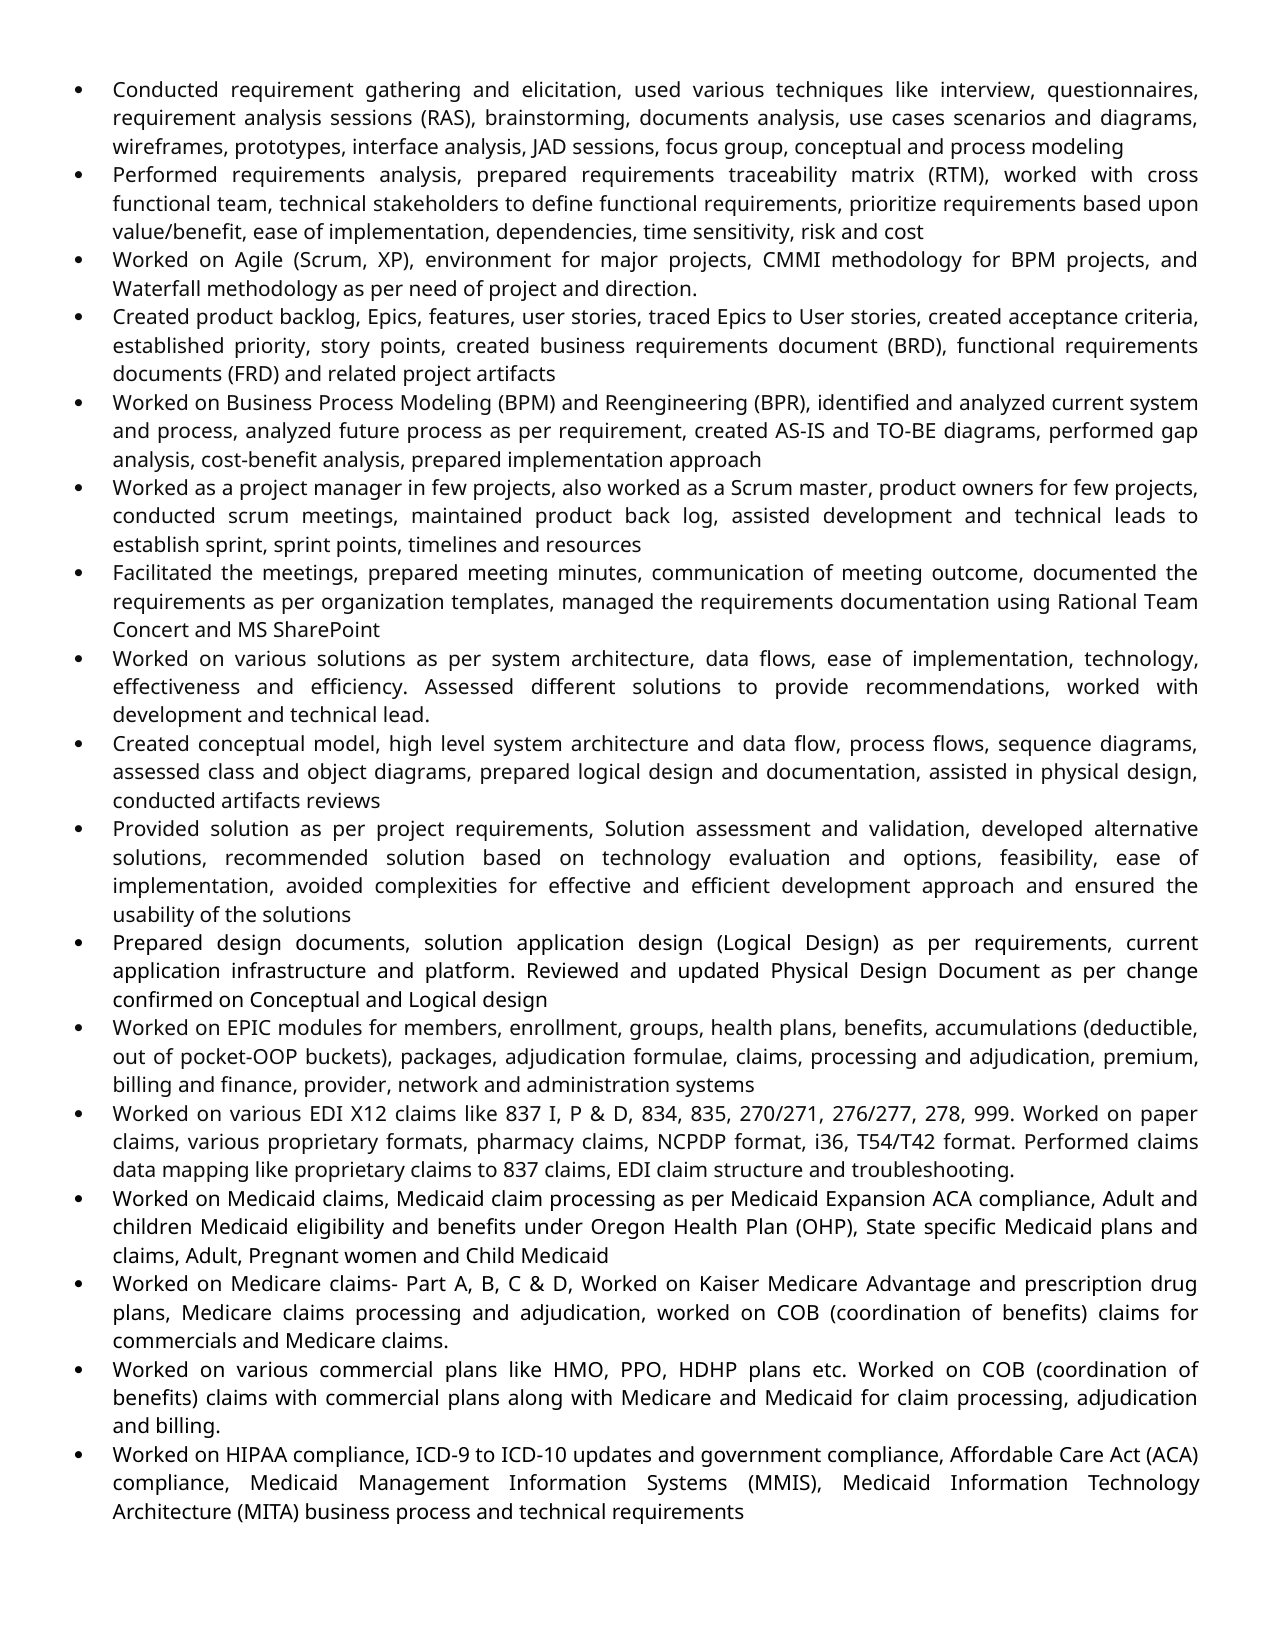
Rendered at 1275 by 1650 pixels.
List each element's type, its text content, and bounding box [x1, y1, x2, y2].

list Worked on Business Process Modeling (BPM) and Reengineering (BPR), identified and analyzed current system and process, analyzed future process as per requirement, created AS-IS and TO-BE diagrams, performed gap analysis, cost-benefit analysis, prepared implementation approach [75, 388, 1200, 473]
list Worked on HIPAA compliance, ICD-9 to ICD-10 updates and government compliance, Affordable Care Act (ACA) compliance, Medicaid Management Information Systems (MMIS), Medicaid Information Technology Architecture (MITA) business process and technical requirements [75, 1440, 1200, 1525]
list Created product backlog, Epics, features, user stories, traced Epics to User stories, created acceptance criteria, established priority, story points, created business requirements document (BRD), functional requirements documents (FRD) and related project artifacts [75, 302, 1200, 388]
list Worked on Medicaid claims, Medicaid claim processing as per Medicaid Expansion ACA compliance, Adult and children Medicaid eligibility and benefits under Oregon Health Plan (OHP), State specific Medicaid plans and claims, Adult, Pregnant women and Child Medicaid [75, 1184, 1200, 1269]
list Worked on EPIC modules for members, enrollment, groups, health plans, benefits, accumulations (deductible, out of pocket-OOP buckets), packages, adjudication formulae, claims, processing and adjudication, premium, billing and finance, provider, network and administration systems [75, 1013, 1200, 1099]
list Worked as a project manager in few projects, also worked as a Scrum master, product owners for few projects, conducted scrum meetings, maintained product back log, assisted development and technical leads to establish sprint, sprint points, timelines and resources [75, 473, 1200, 558]
list Performed requirements analysis, prepared requirements traceability matrix (RTM), worked with cross functional team, technical stakeholders to define functional requirements, prioritize requirements based upon value/benefit, ease of implementation, dependencies, time sensitivity, risk and cost [75, 160, 1200, 246]
list Worked on various commercial plans like HMO, PPO, HDHP plans etc. Worked on COB (coordination of benefits) claims with commercial plans along with Medicare and Medicaid for claim processing, adjudication and billing. [75, 1355, 1200, 1440]
list Worked on various solutions as per system architecture, data flows, ease of implementation, technology, effectiveness and efficiency. Assessed different solutions to provide recommendations, worked with development and technical lead. [75, 644, 1200, 729]
list Provided solution as per project requirements, Solution assessment and validation, developed alternative solutions, recommended solution based on technology evaluation and options, feasibility, ease of implementation, avoided complexities for effective and efficient development approach and ensured the usability of the solutions [75, 814, 1200, 928]
list Worked on Agile (Scrum, XP), environment for major projects, CMMI methodology for BPM projects, and Waterfall methodology as per need of project and direction. [75, 246, 1200, 302]
list Prepared design documents, solution application design (Logical Design) as per requirements, current application infrastructure and platform. Reviewed and updated Physical Design Document as per change confirmed on Conceptual and Logical design [75, 928, 1200, 1013]
list Facilitated the meetings, prepared meeting minutes, communication of meeting outcome, documented the requirements as per organization templates, managed the requirements documentation using Rational Team Concert and MS SharePoint [75, 558, 1200, 644]
list Created conceptual model, high level system architecture and data flow, process flows, sequence diagrams, assessed class and object diagrams, prepared logical design and documentation, assisted in physical design, conducted artifacts reviews [75, 729, 1200, 814]
list Worked on Medicare claims- Part A, B, C & D, Worked on Kaiser Medicare Advantage and prescription drug plans, Medicare claims processing and adjudication, worked on COB (coordination of benefits) claims for commercials and Medicare claims. [75, 1269, 1200, 1355]
list Worked on various EDI X12 claims like 837 I, P & D, 834, 835, 270/271, 276/277, 278, 999. Worked on paper claims, various proprietary formats, pharmacy claims, NCPDP format, i36, T54/T42 format. Performed claims data mapping like proprietary claims to 837 claims, EDI claim structure and troubleshooting. [75, 1099, 1200, 1184]
list Conducted requirement gathering and elicitation, used various techniques like interview, questionnaires, requirement analysis sessions (RAS), brainstorming, documents analysis, use cases scenarios and diagrams, wireframes, prototypes, interface analysis, JAD sessions, focus group, conceptual and process modeling [75, 75, 1200, 160]
